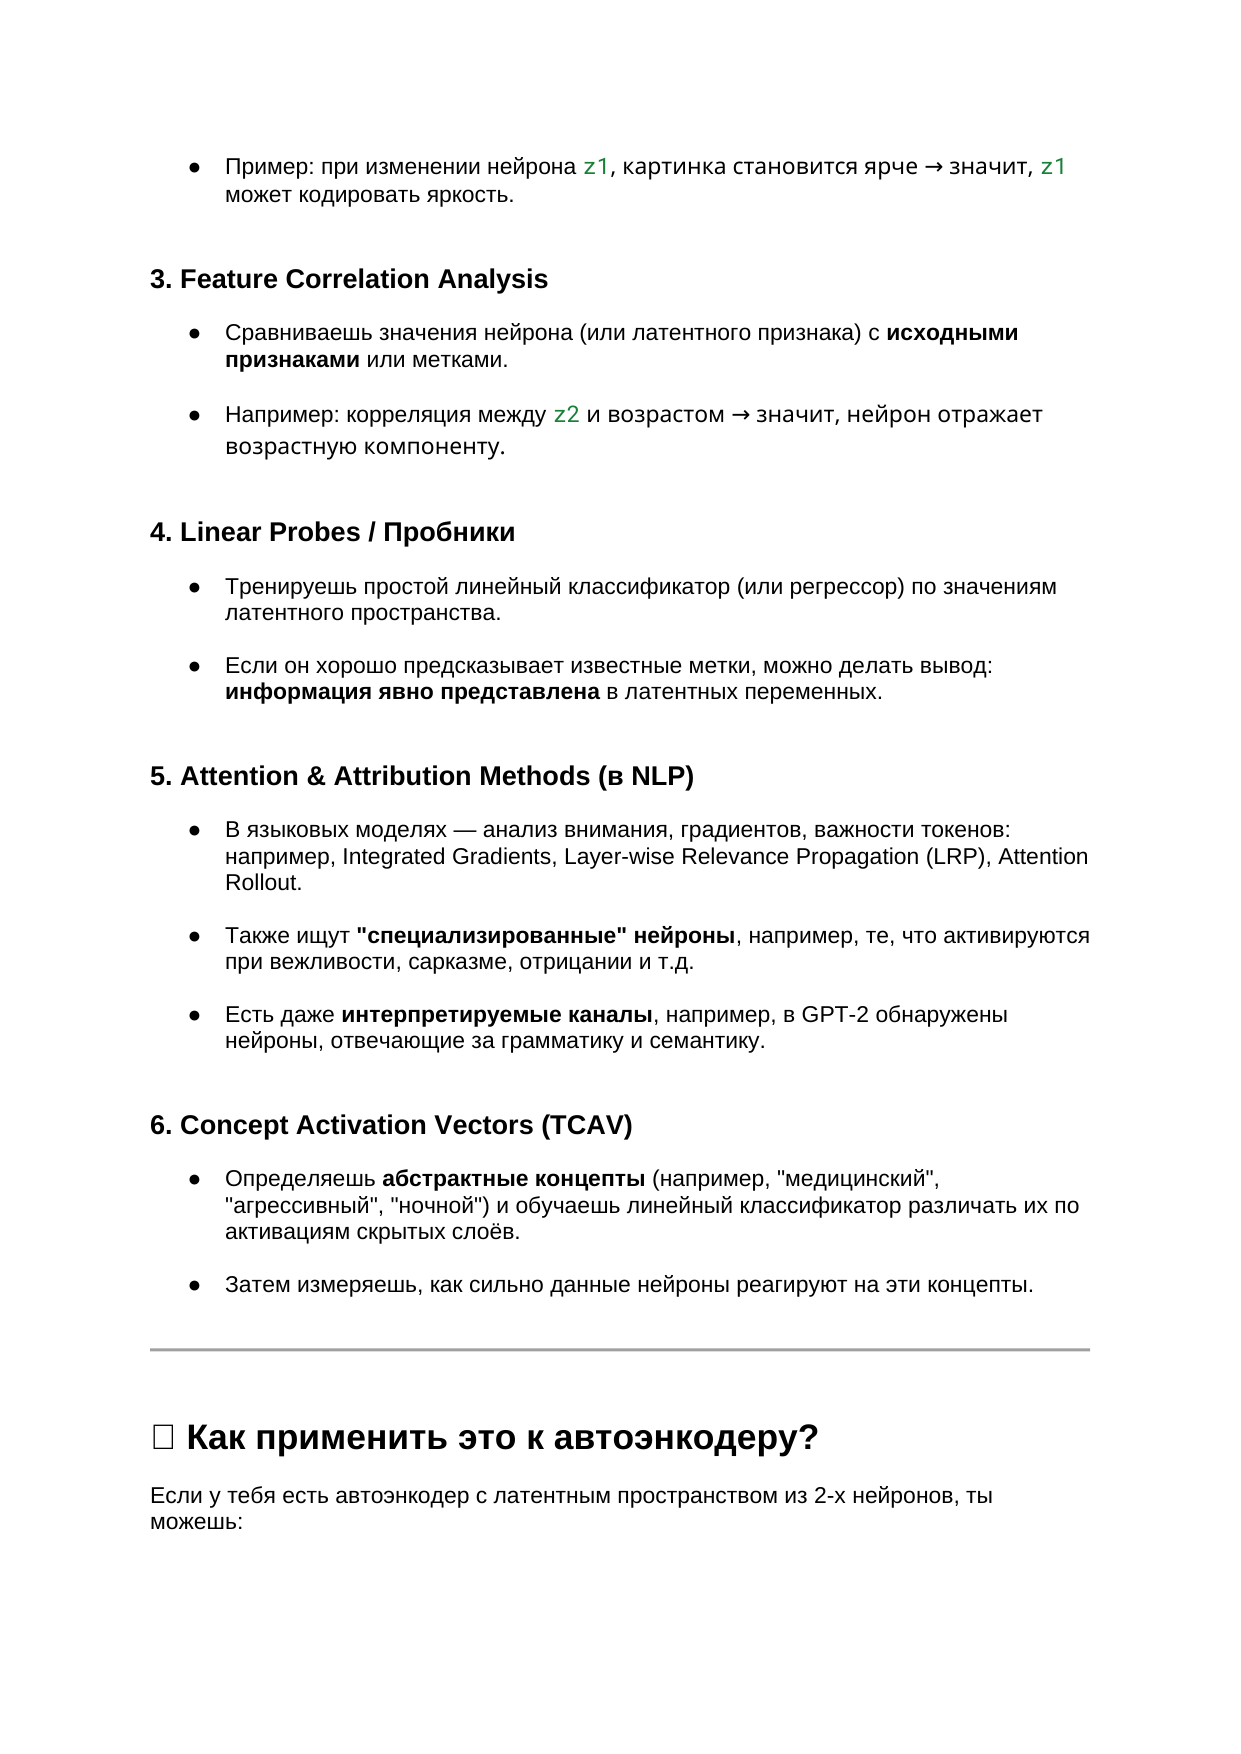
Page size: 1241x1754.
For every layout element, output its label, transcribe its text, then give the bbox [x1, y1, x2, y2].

list Сравниваешь значения нейрона (или латентного признака) с исходными признаками или метками. [187, 319, 1090, 398]
subtitle 📌 Как применить это к автоэнкодеру? [150, 1416, 1090, 1457]
text Если у тебя есть автоэнкодер с латентным пространством из 2-х нейронов, ты можешь: [150, 1482, 1090, 1534]
subtitle 4. Linear Probes / Пробники [150, 516, 1090, 548]
subtitle 6. Concept Activation Vectors (TCAV) [150, 1109, 1090, 1140]
list Тренируешь простой линейный классификатор (или регрессор) по значениям латентного пространства. [187, 573, 1090, 652]
subtitle 3. Feature Correlation Analysis [150, 263, 1090, 294]
list Пример: при изменении нейрона z1, картинка становится ярче → значит, z1 может кодировать яркость. [187, 150, 1090, 234]
list Затем измеряешь, как сильно данные нейроны реагируют на эти концепты. [187, 1271, 1090, 1323]
list Например: корреляция между z2 и возрастом → значит, нейрон отражает возрастную компоненту. [187, 398, 1090, 487]
list Определяешь абстрактные концепты (например, "медицинский", "агрессивный", "ночной") и обучаешь линейный классификатор различать их по активациям скрытых слоёв. [187, 1165, 1090, 1271]
list Также ищут "специализированные" нейроны, например, те, что активируются при вежливости, сарказме, отрицании и т.д. [187, 922, 1090, 1001]
list Есть даже интерпретируемые каналы, например, в GPT-2 обнаружены нейроны, отвечающие за грамматику и семантику. [187, 1001, 1090, 1080]
subtitle 5. Attention & Attribution Methods (в NLP) [150, 760, 1090, 791]
list Если он хорошо предсказывает известные метки, можно делать вывод: информация явно представлена в латентных переменных. [187, 652, 1090, 731]
list В языковых моделях — анализ внимания, градиентов, важности токенов: например, Integrated Gradients, Layer-wise Relevance Propagation (LRP), Attention Rollout. [187, 816, 1090, 922]
